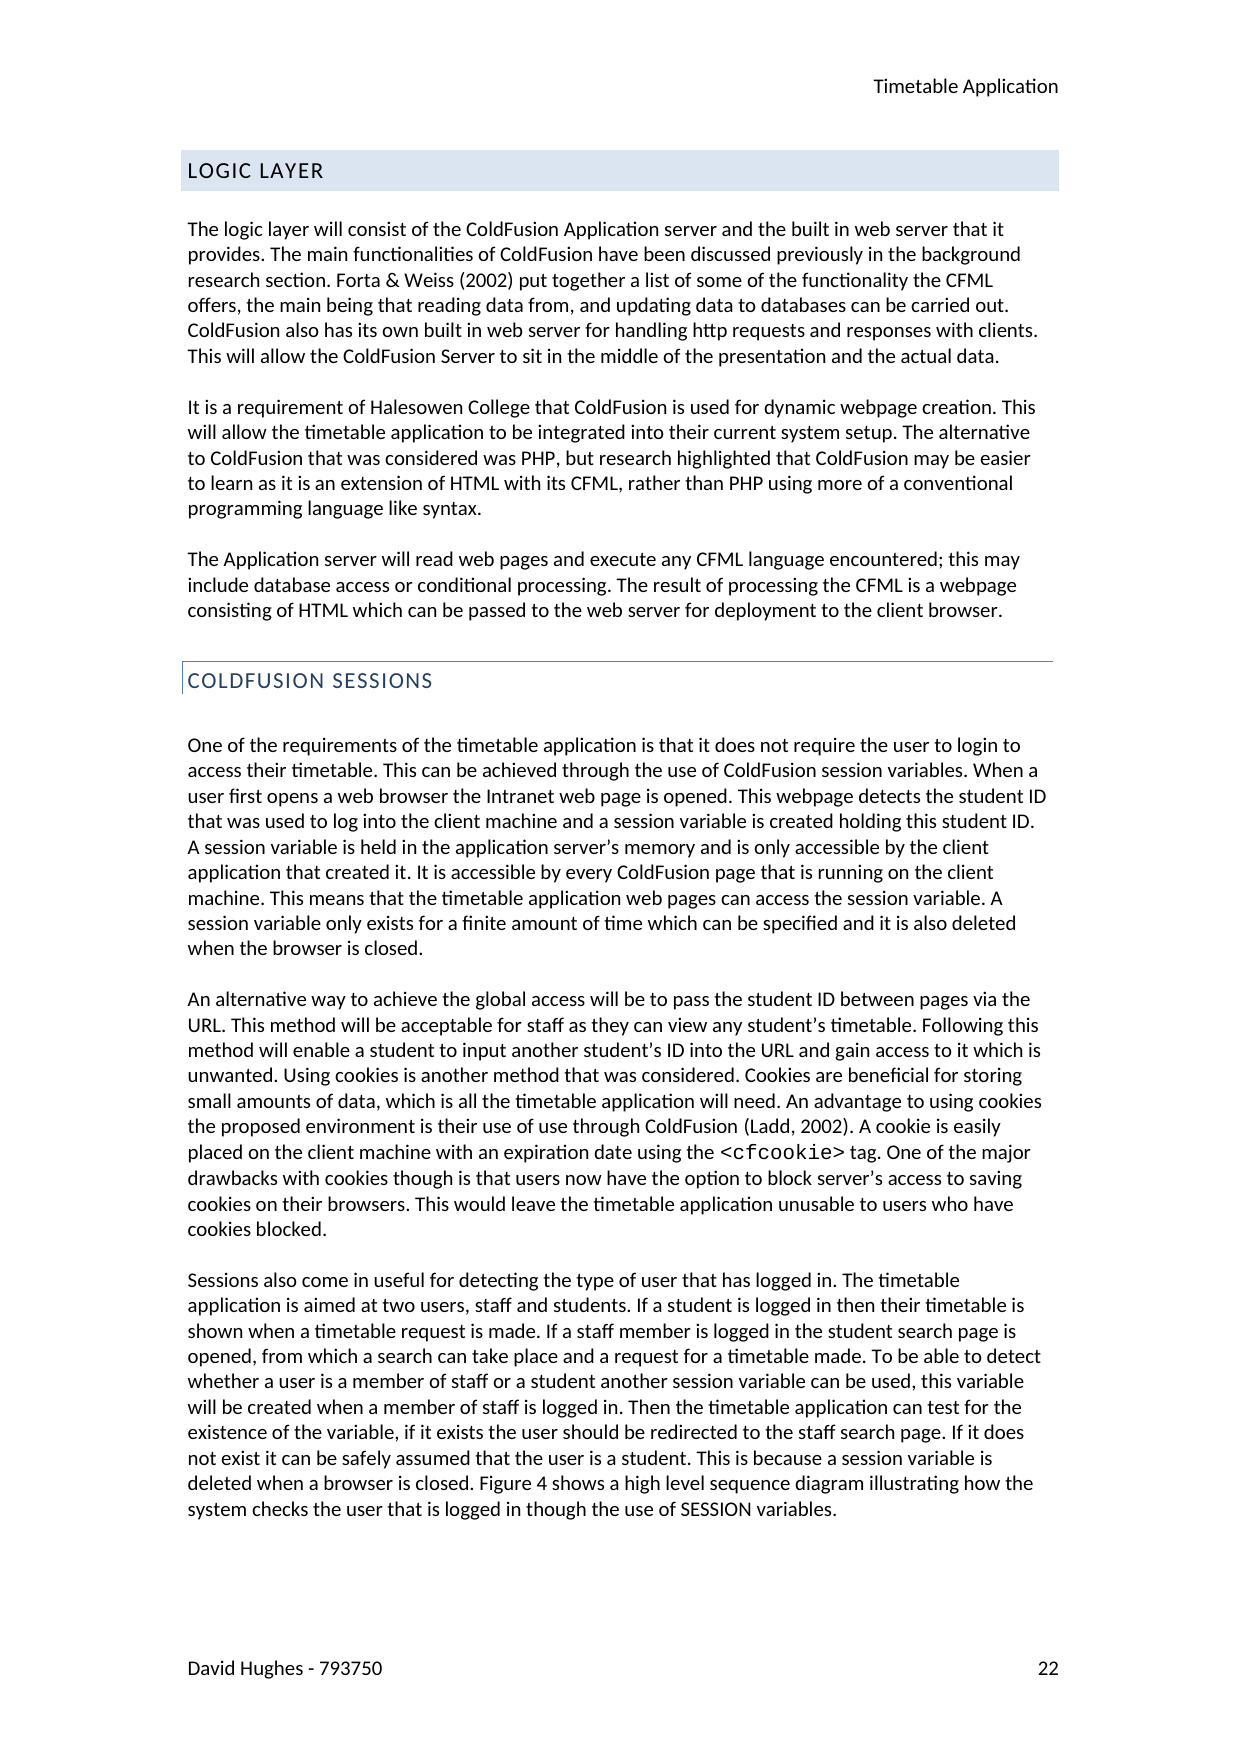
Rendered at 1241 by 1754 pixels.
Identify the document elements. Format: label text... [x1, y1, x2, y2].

subtitle ColdFusion Sessions [183, 662, 1053, 694]
text The logic layer will consist of the ColdFusion Application server and the built in web server that it provides. The main functionalities of ColdFusion have been discussed previously in the background research section. Forta & Weiss (2002) put together a list of some of the functionality the CFML offers, the main being that reading data from, and updating data to databases can be carried out. ColdFusion also has its own built in web server for handling http requests and responses with clients. This will allow the ColdFusion Server to sit in the middle of the presentation and the actual data. [187, 216, 1053, 368]
text One of the requirements of the timetable application is that it does not require the user to login to access their timetable. This can be achieved through the use of ColdFusion session variables. When a user first opens a web browser the Intranet web page is opened. This webpage detects the student ID that was used to log into the client machine and a session variable is created holding this student ID. A session variable is held in the application server’s memory and is only accessible by the client application that created it. It is accessible by every ColdFusion page that is running on the client machine. This means that the timetable application web pages can access the session variable. A session variable only exists for a finite amount of time which can be specified and it is also deleted when the browser is closed. [187, 732, 1053, 961]
text An alternative way to achieve the global access will be to pass the student ID between pages via the URL. This method will be acceptable for staff as they can view any student’s timetable. Following this method will enable a student to input another student’s ID into the URL and gain access to it which is unwanted. Using cookies is another method that was considered. Cookies are beneficial for storing small amounts of data, which is all the timetable application will need. An advantage to using cookies the proposed environment is their use of use through ColdFusion. A cookie is easily placed on the client machine with an expiration date using the <cfcookie> tag. One of the major drawbacks with cookies though is that users now have the option to block server’s access to saving cookies on their browsers. This would leave the timetable application unusable to users who have cookies blocked. [187, 986, 1053, 1242]
subtitle Logic Layer [188, 156, 1053, 184]
text The Application server will read web pages and execute any CFML language encountered; this may include database access or conditional processing. The result of processing the CFML is a webpage consisting of HTML which can be passed to the web server for deployment to the client browser. [187, 546, 1053, 623]
text Sessions also come in useful for detecting the type of user that has logged in. The timetable application is aimed at two users, staff and students. If a student is logged in then their timetable is shown when a timetable request is made. If a staff member is logged in the student search page is opened, from which a search can take place and a request for a timetable made. To be able to detect whether a user is a member of staff or a student another session variable can be used, this variable will be created when a member of staff is logged in. Then the timetable application can test for the existence of the variable, if it exists the user should be redirected to the staff search page. If it does not exist it can be safely assumed that the user is a student. This is because a session variable is deleted when a browser is closed. Figure 4 shows a high level sequence diagram illustrating how the system checks the user that is logged in though the use of SESSION variables. [187, 1267, 1053, 1521]
text It is a requirement of Halesowen College that ColdFusion is used for dynamic webpage creation. This will allow the timetable application to be integrated into their current system setup. The alternative to ColdFusion that was considered was PHP, but research highlighted that ColdFusion may be easier to learn as it is an extension of HTML with its CFML, rather than PHP using more of a conventional programming language like syntax. [187, 394, 1053, 521]
